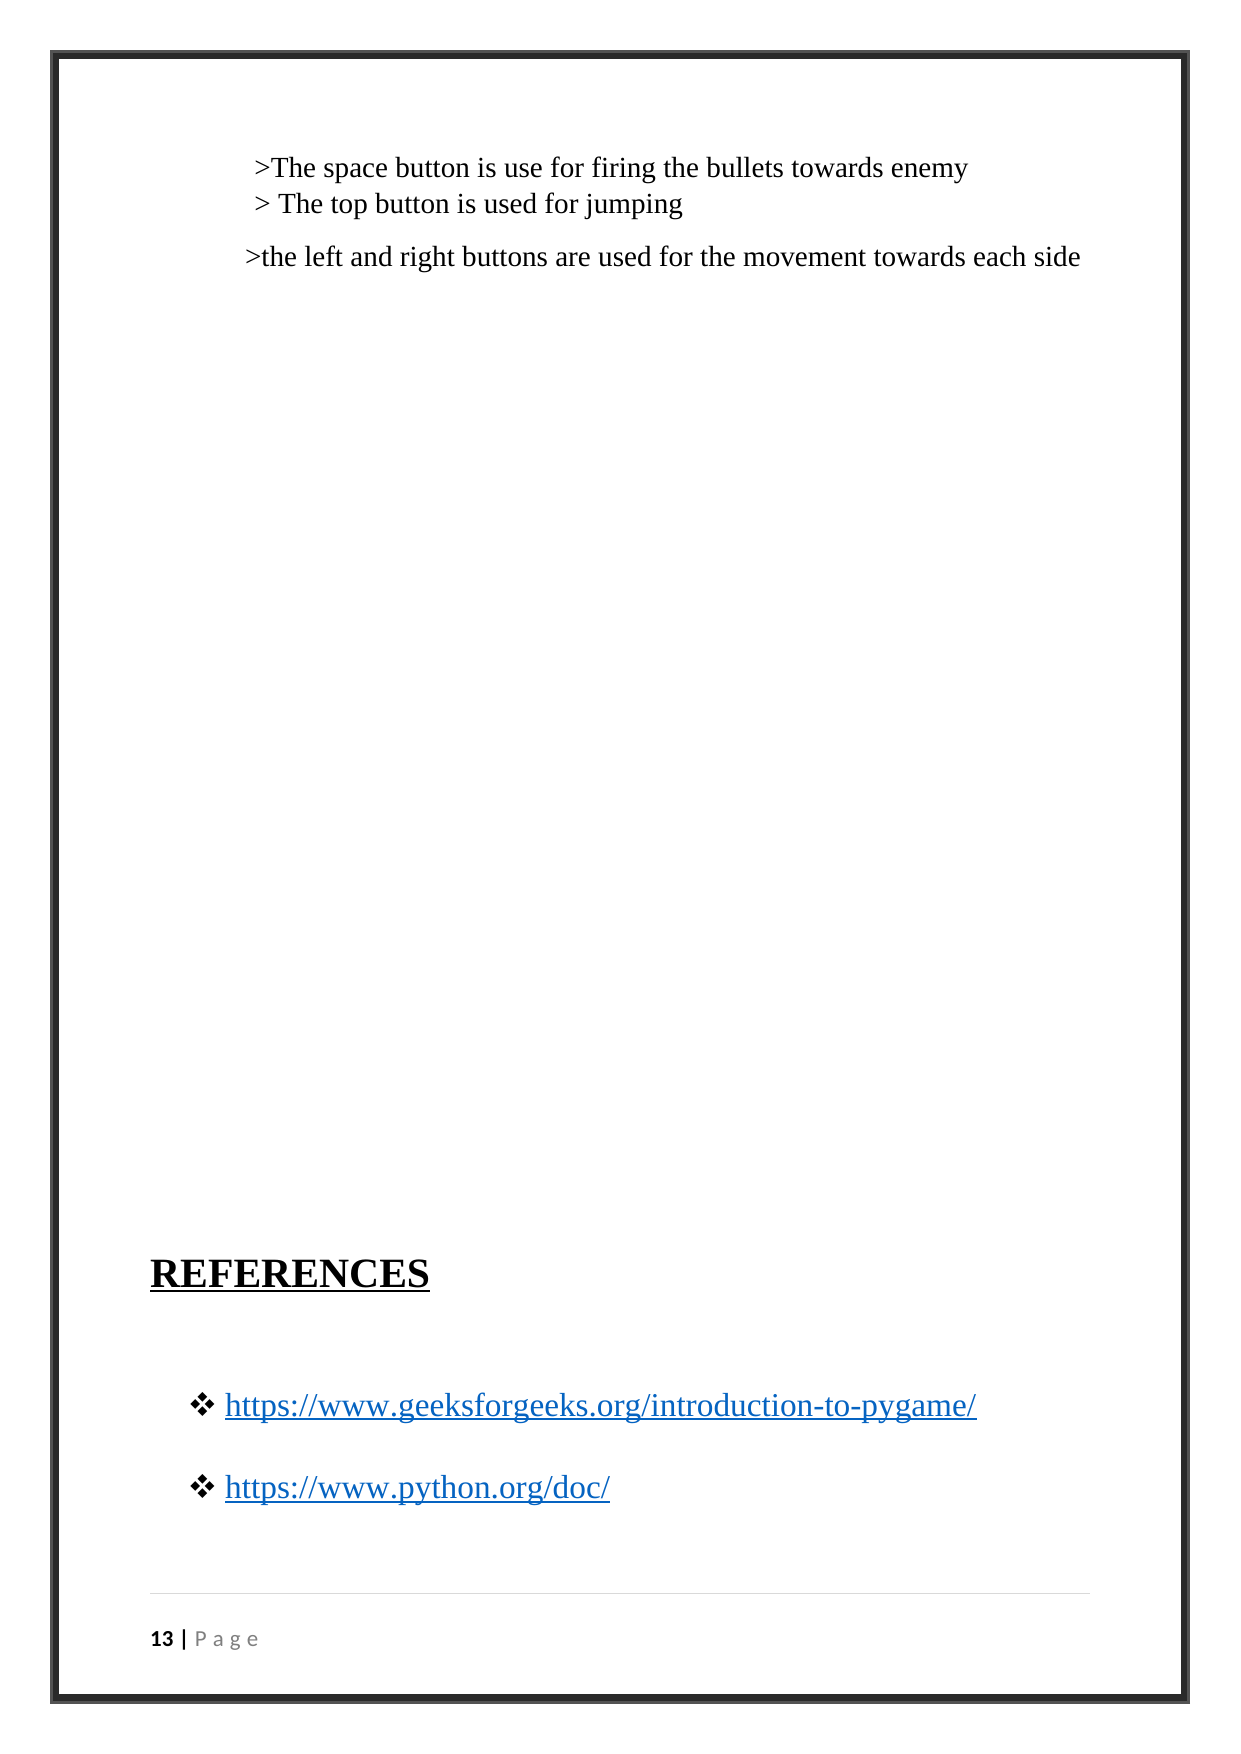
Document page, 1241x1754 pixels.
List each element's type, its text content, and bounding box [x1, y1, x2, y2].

list https://www.geeksforgeeks.org/introduction-to-pygame/ [187, 1385, 1090, 1423]
list >The space button is use for firing the bullets towards enemy [225, 150, 1090, 183]
text REFERENCES [150, 1248, 1090, 1296]
list > The top button is used for jumping [225, 186, 1090, 220]
text >the left and right buttons are used for the movement towards each side [150, 239, 1090, 272]
list https://www.python.org/doc/ [187, 1468, 1090, 1506]
